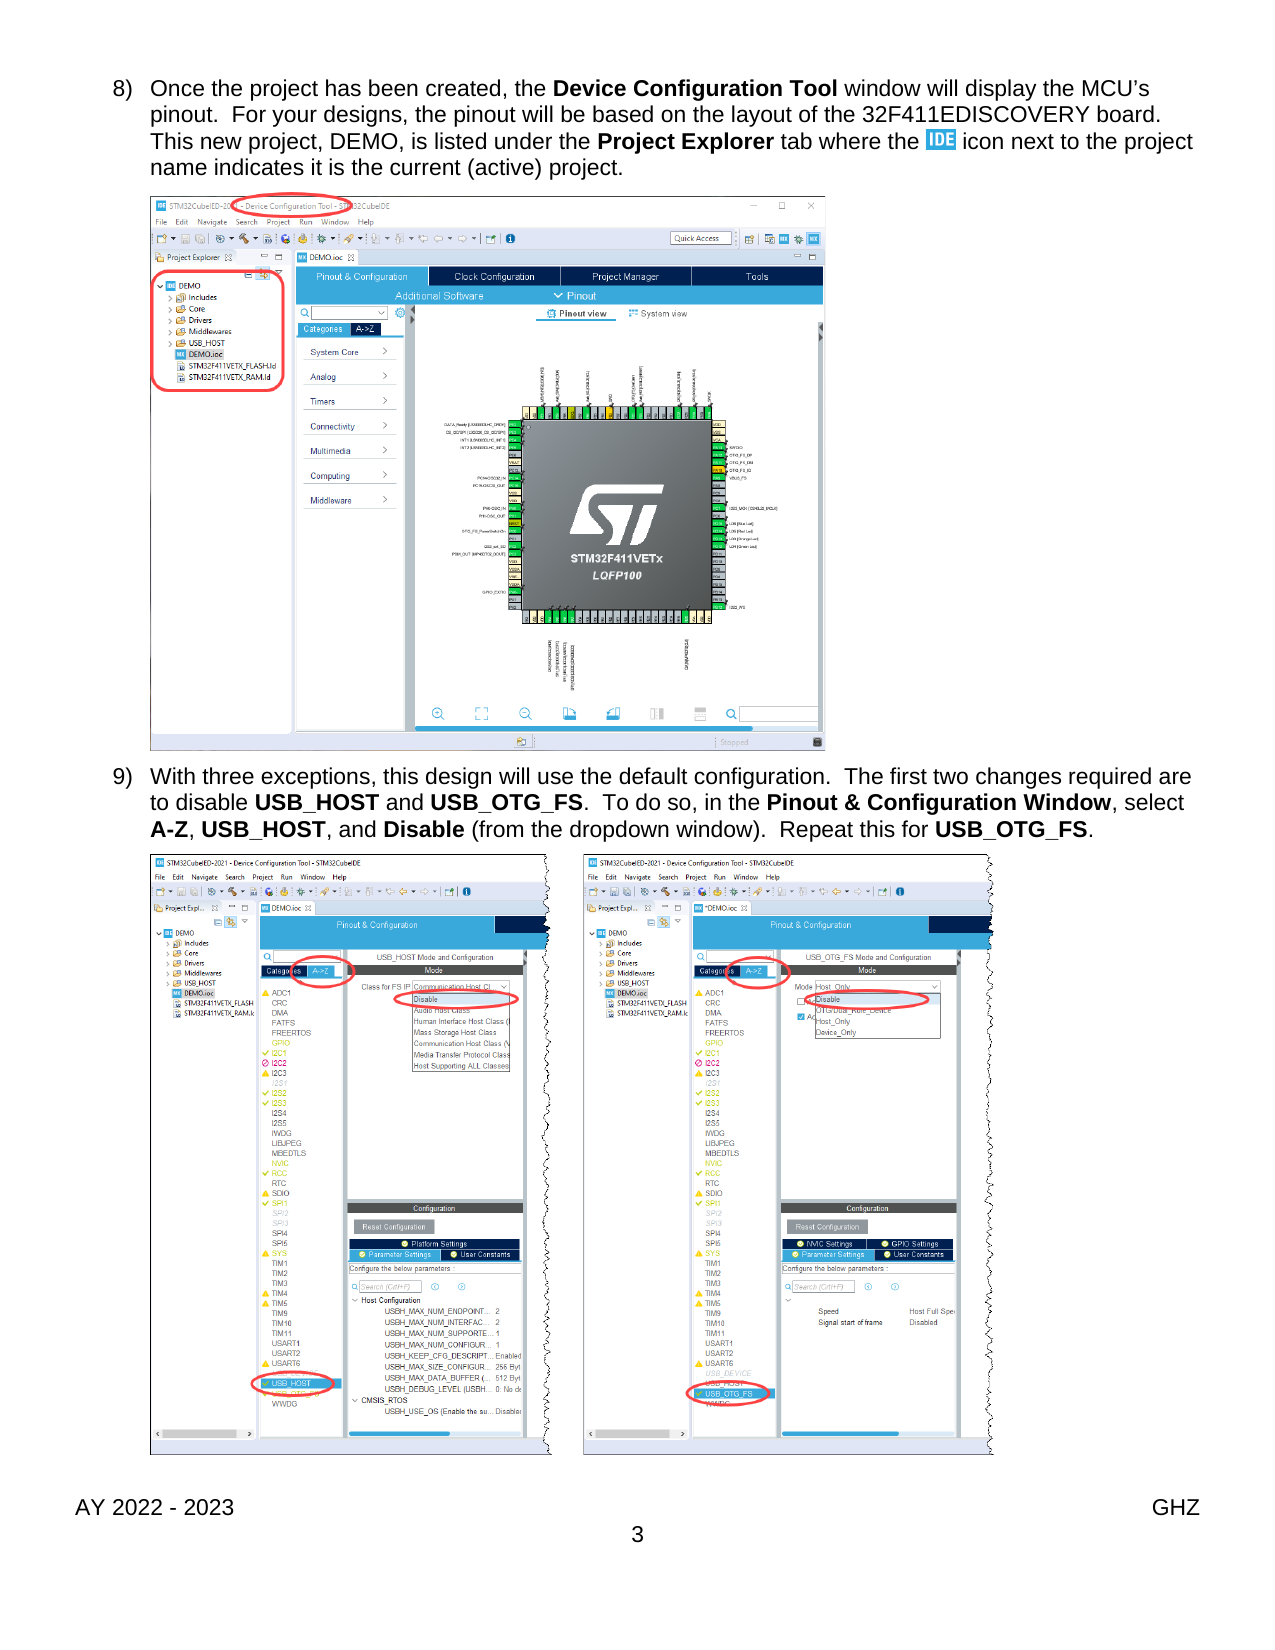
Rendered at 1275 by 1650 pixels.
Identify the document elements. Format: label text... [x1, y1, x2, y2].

list Once the project has been created, the Device Configuration Tool window will display the MCU’s pinout. For your designs, the pinout will be based on the layout of the 32F411EDISCOVERY board. This new project, DEMO, is listed under the Project Explorer tab where the icon next to the project name indicates it is the current (active) project. [112, 75, 1200, 180]
picture [583, 854, 995, 1455]
picture [150, 854, 552, 1455]
list With three exceptions, this design will use the default configuration. The first two changes required are to disable USB_HOST and USB_OTG_FS. To do so, in the Pinout & Configuration Window, select A-Z, USB_HOST, and Disable (from the dropdown window). Repeat this for USB_OTG_FS. [112, 763, 1200, 842]
picture [150, 192, 826, 751]
picture [925, 129, 956, 150]
